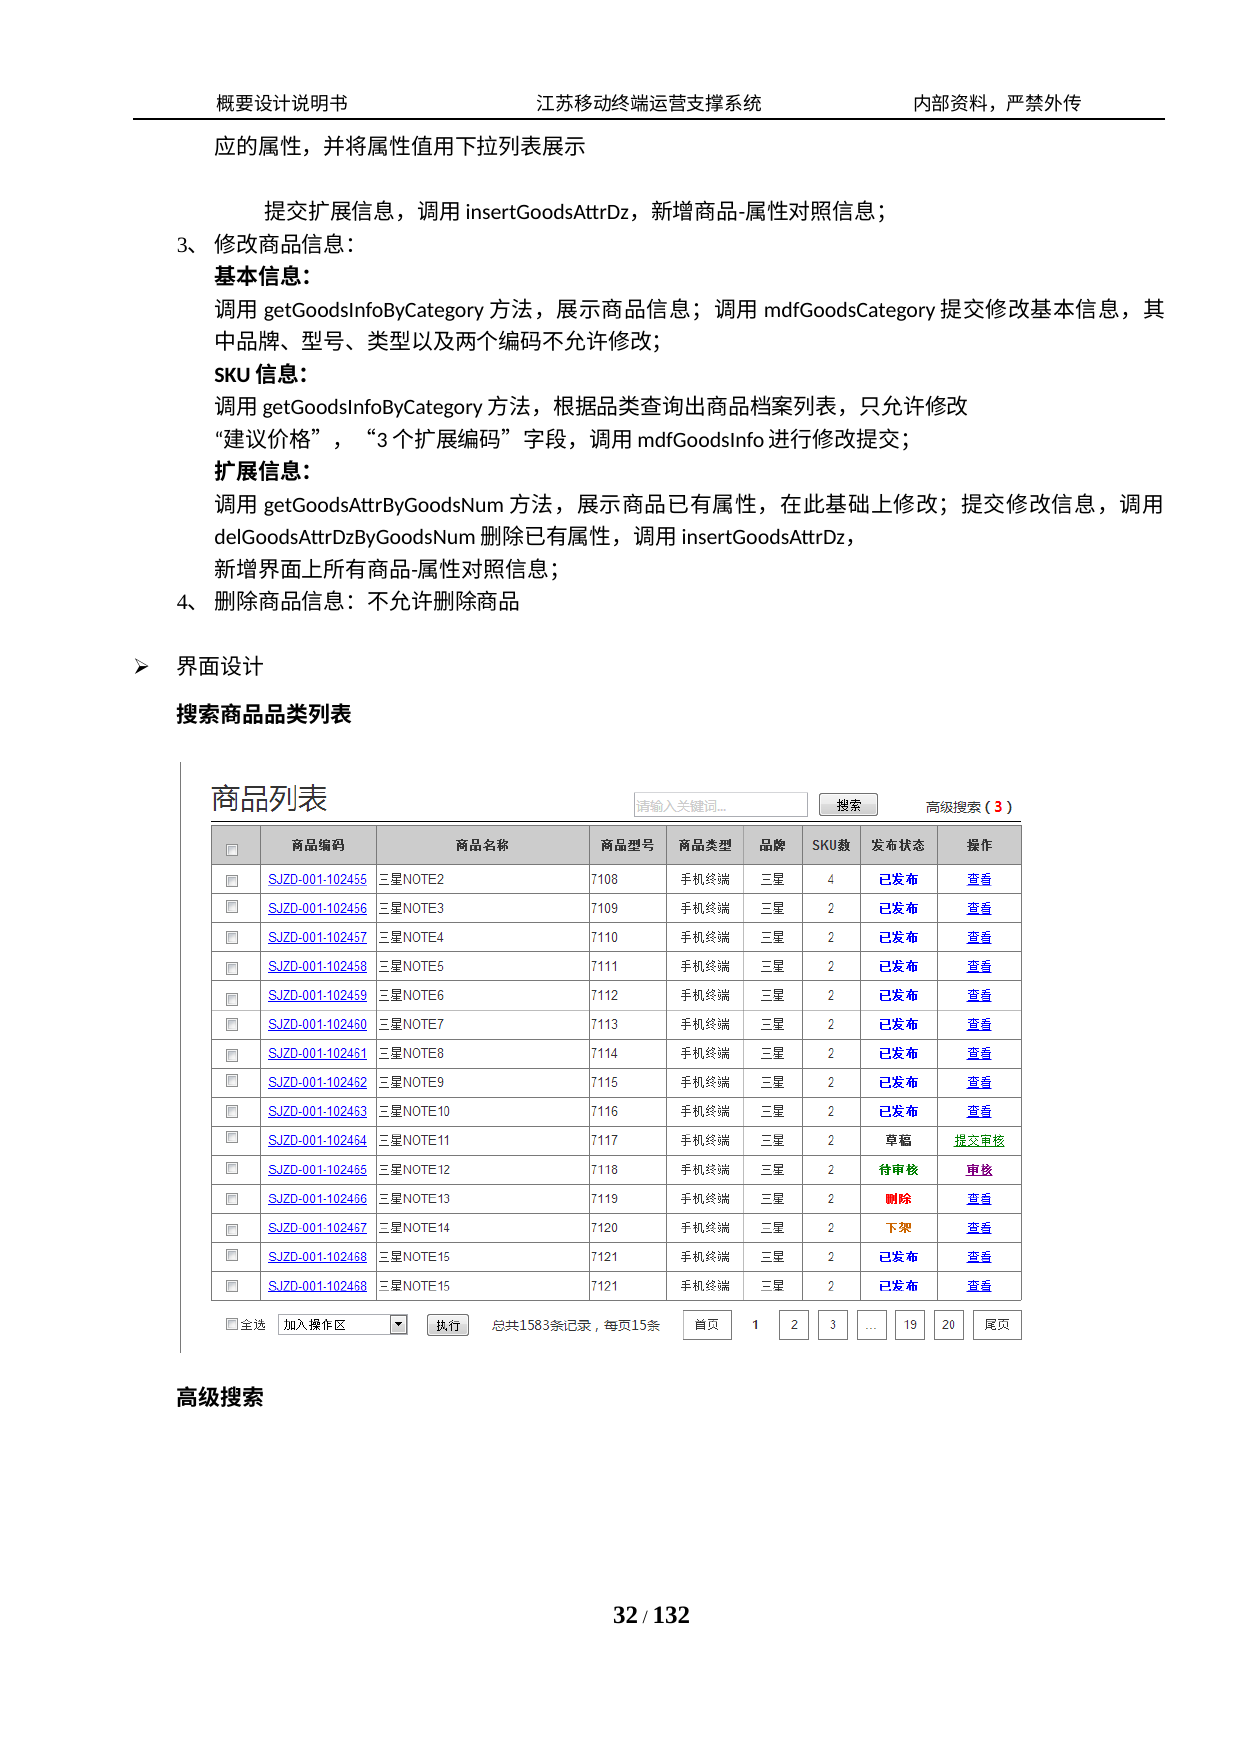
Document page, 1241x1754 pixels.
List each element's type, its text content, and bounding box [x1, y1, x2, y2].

list SKU信息： [214, 356, 1165, 389]
list 扩展信息： [214, 454, 1165, 486]
list “建议价格”，“3个扩展编码”字段，调用mdfGoodsInfo进行修改提交； [214, 421, 1165, 454]
list 调用getGoodsAttrByGoodsNum方法，展示商品已有属性，在此基础上修改；提交修改信息，调用delGoodsAttrDzByGoodsNum删除已有属性，调用insertGoodsAttrDz， [214, 486, 1165, 551]
list 新增界面上所有商品-属性对照信息； [214, 551, 1165, 584]
list 调用getGoodsInfoByCategory方法，展示商品信息；调用mdfGoodsCategory提交修改基本信息，其中品牌、型号、类型以及两个编码不允许修改； [214, 291, 1165, 356]
list 调用getGoodsInfoByCategory方法，根据品类查询出商品档案列表，只允许修改 [214, 389, 1165, 421]
list 界面设计 [133, 649, 1165, 681]
list 提交扩展信息，调用insertGoodsAttrDz，新增商品-属性对照信息； [214, 194, 1165, 226]
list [214, 129, 1165, 161]
text 高级搜索 [177, 1379, 1165, 1412]
list 修改商品信息： [177, 226, 1165, 259]
text 搜索商品品类列表 [177, 697, 1165, 729]
list 删除商品信息：不允许删除商品 [177, 584, 1165, 616]
list 基本信息： [214, 259, 1165, 291]
picture [176, 762, 1042, 1353]
